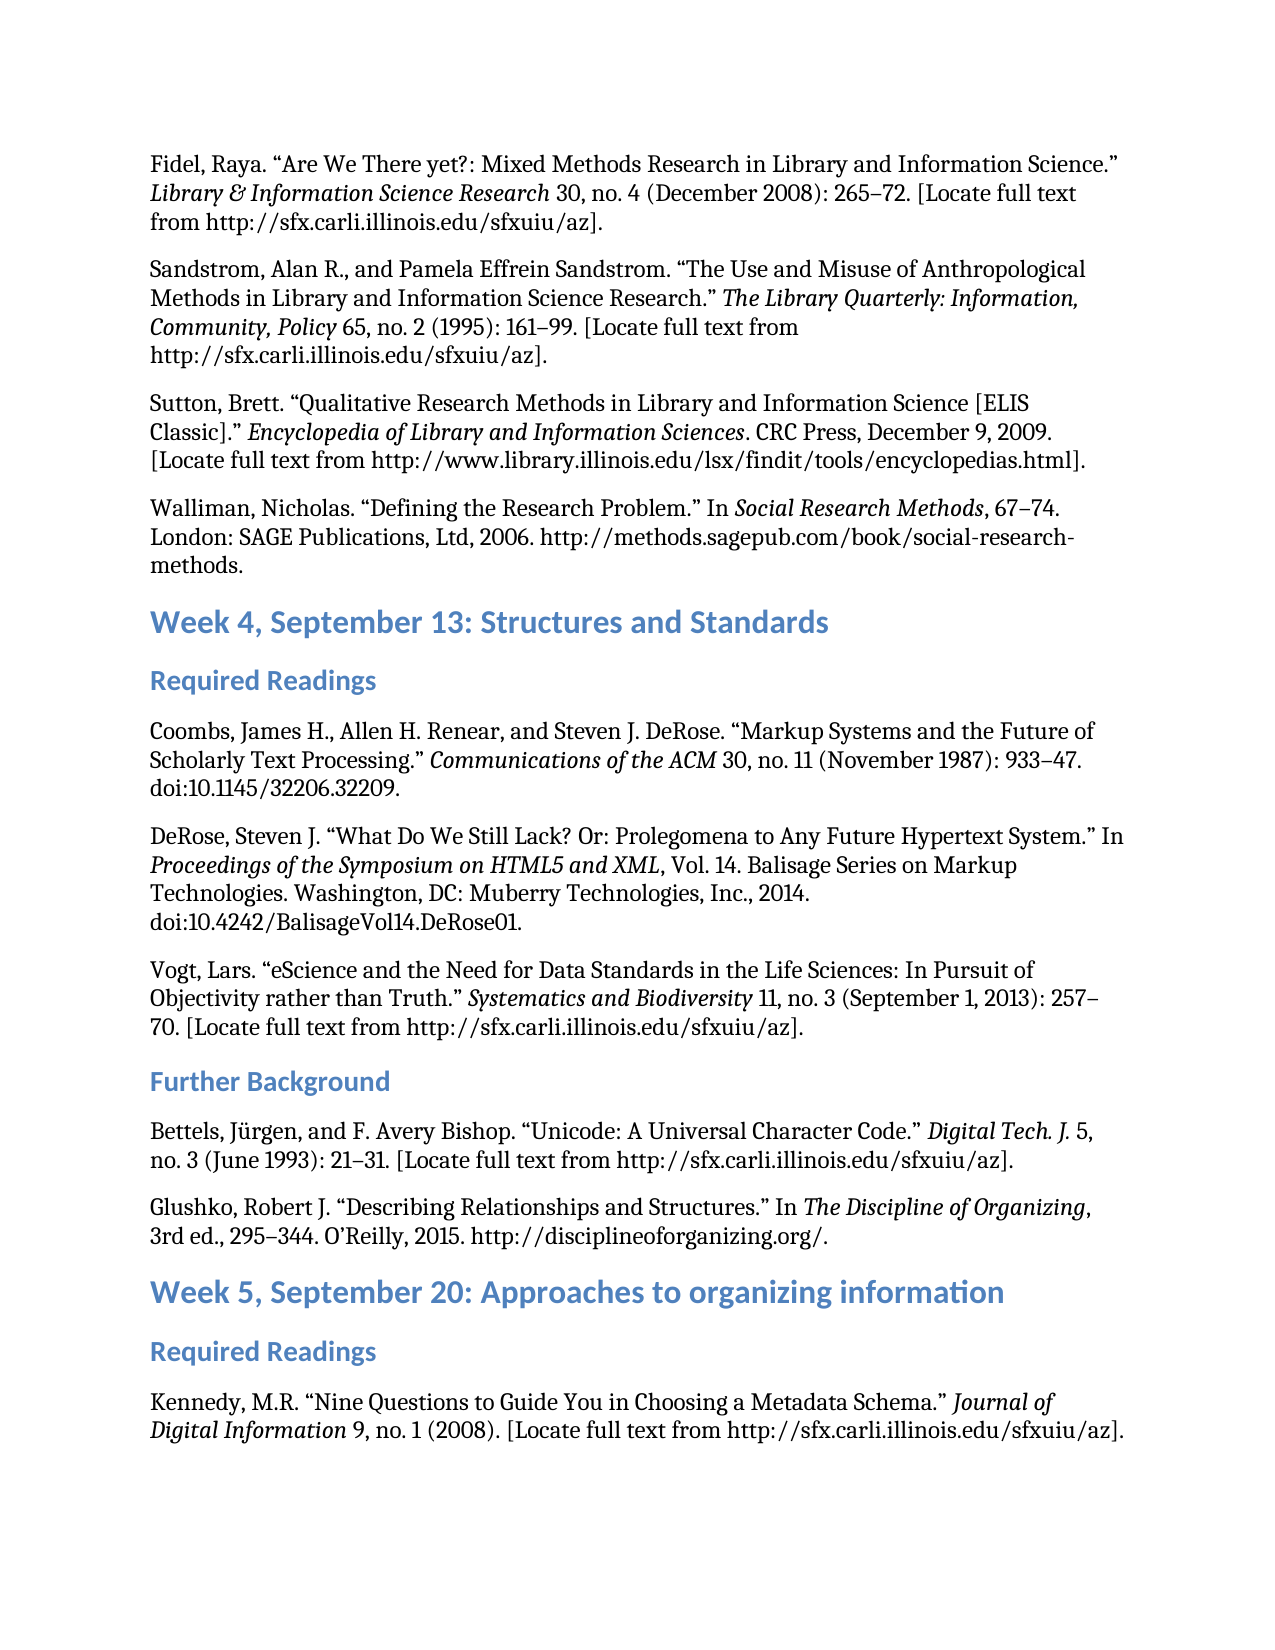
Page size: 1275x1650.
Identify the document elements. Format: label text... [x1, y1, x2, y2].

text Fidel, Raya. “Are We There yet?: Mixed Methods Research in Library and Information Science.” Library & Information Science Research 30, no. 4 (December 2008): 265–72. [Locate full text from http://sfx.carli.illinois.edu/sfxuiu/az]. [150, 150, 1125, 236]
text Sandstrom, Alan R., and Pamela Effrein Sandstrom. “The Use and Misuse of Anthropological Methods in Library and Information Science Research.” The Library Quarterly: Information, Community, Policy 65, no. 2 (1995): 161–99. [Locate full text from http://sfx.carli.illinois.edu/sfxuiu/az]. [150, 255, 1125, 370]
text Sutton, Brett. “Qualitative Research Methods in Library and Information Science [ELIS Classic].” Encyclopedia of Library and Information Sciences. CRC Press, December 9, 2009. [Locate full text from http://www.library.illinois.edu/lsx/findit/tools/encyclopedias.html]. [150, 389, 1125, 475]
text Glushko, Robert J. “Describing Relationships and Structures.” In The Discipline of Organizing, 3rd ed., 295–344. O’Reilly, 2015. http://disciplineoforganizing.org/. [150, 1193, 1125, 1251]
text Bettels, Jürgen, and F. Avery Bishop. “Unicode: A Universal Character Code.” Digital Tech. J. 5, no. 3 (June 1993): 21–31. [Locate full text from http://sfx.carli.illinois.edu/sfxuiu/az]. [150, 1117, 1125, 1174]
subtitle Week 5, September 20: Approaches to organizing information [150, 1272, 1125, 1312]
subtitle Required Readings [150, 662, 1125, 698]
subtitle Required Readings [150, 1333, 1125, 1369]
text Coombs, James H., Allen H. Renear, and Steven J. DeRose. “Markup Systems and the Future of Scholarly Text Processing.” Communications of the ACM 30, no. 11 (November 1987): 933–47. doi:10.1145/32206.32209. [150, 717, 1125, 803]
text Walliman, Nicholas. “Defining the Research Problem.” In Social Research Methods, 67–74. London: SAGE Publications, Ltd, 2006. http://methods.sagepub.com/book/social-research-methods. [150, 494, 1125, 580]
text Kennedy, M.R. “Nine Questions to Guide You in Choosing a Metadata Schema.” Journal of Digital Information 9, no. 1 (2008). [Locate full text from http://sfx.carli.illinois.edu/sfxuiu/az]. [150, 1387, 1125, 1445]
subtitle Week 4, September 13: Structures and Standards [150, 601, 1125, 642]
text Vogt, Lars. “eScience and the Need for Data Standards in the Life Sciences: In Pursuit of Objectivity rather than Truth.” Systematics and Biodiversity 11, no. 3 (September 1, 2013): 257–70. [Locate full text from http://sfx.carli.illinois.edu/sfxuiu/az]. [150, 956, 1125, 1042]
text DeRose, Steven J. “What Do We Still Lack? Or: Prolegomena to Any Future Hypertext System.” In Proceedings of the Symposium on HTML5 and XML, Vol. 14. Balisage Series on Markup Technologies. Washington, DC: Muberry Technologies, Inc., 2014. doi:10.4242/BalisageVol14.DeRose01. [150, 822, 1125, 937]
subtitle Further Background [150, 1063, 1125, 1098]
